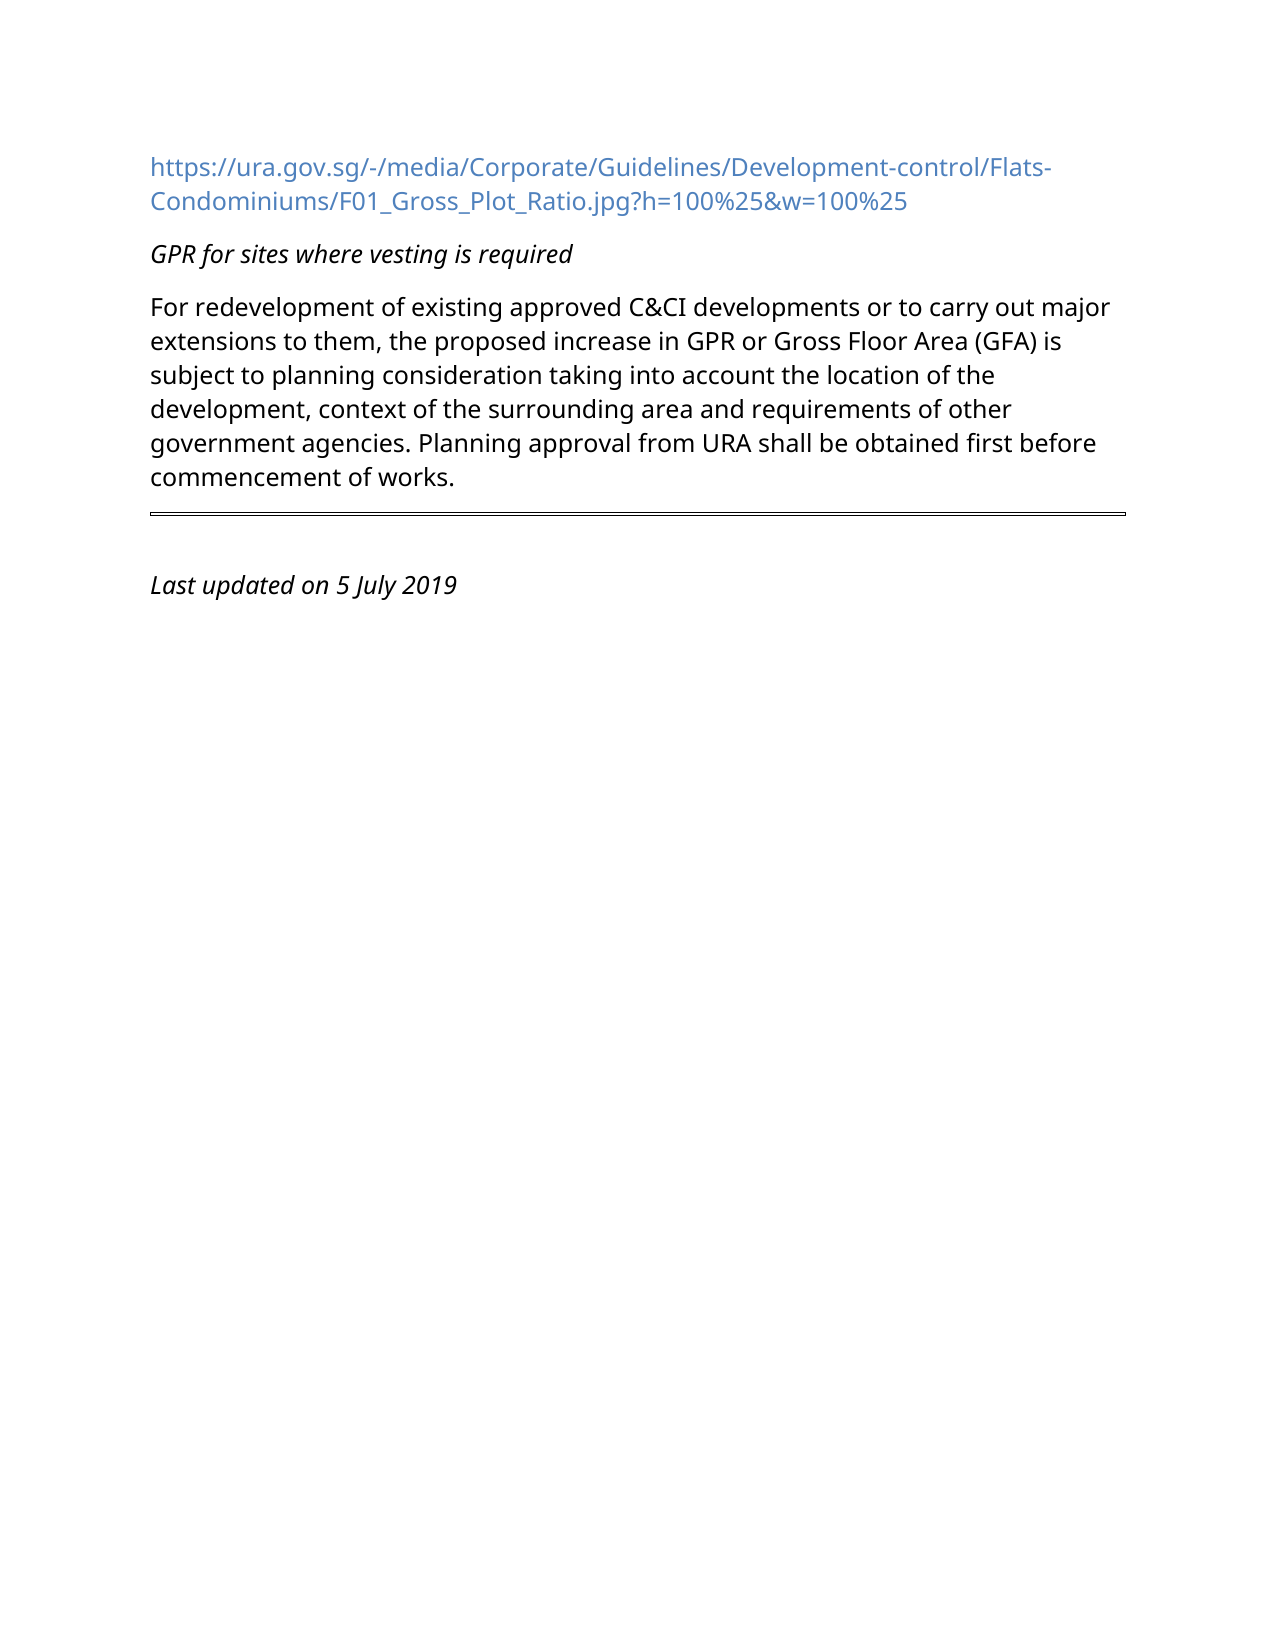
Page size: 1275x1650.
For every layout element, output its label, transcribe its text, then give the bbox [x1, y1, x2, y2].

text GPR for sites where vesting is required [150, 237, 1125, 271]
text Last updated on 5 July 2019 [150, 568, 1125, 602]
text https://ura.gov.sg/-/media/Corporate/Guidelines/Development-control/Flats-Condominiums/F01_Gross_Plot_Ratio.jpg?h=100%25&w=100%25 [150, 150, 1125, 218]
text For redevelopment of existing approved C&CI developments or to carry out major extensions to them, the proposed increase in GPR or Gross Floor Area (GFA) is subject to planning consideration taking into account the location of the development, context of the surrounding area and requirements of other government agencies. Planning approval from URA shall be obtained first before commencement of works. [150, 290, 1125, 494]
